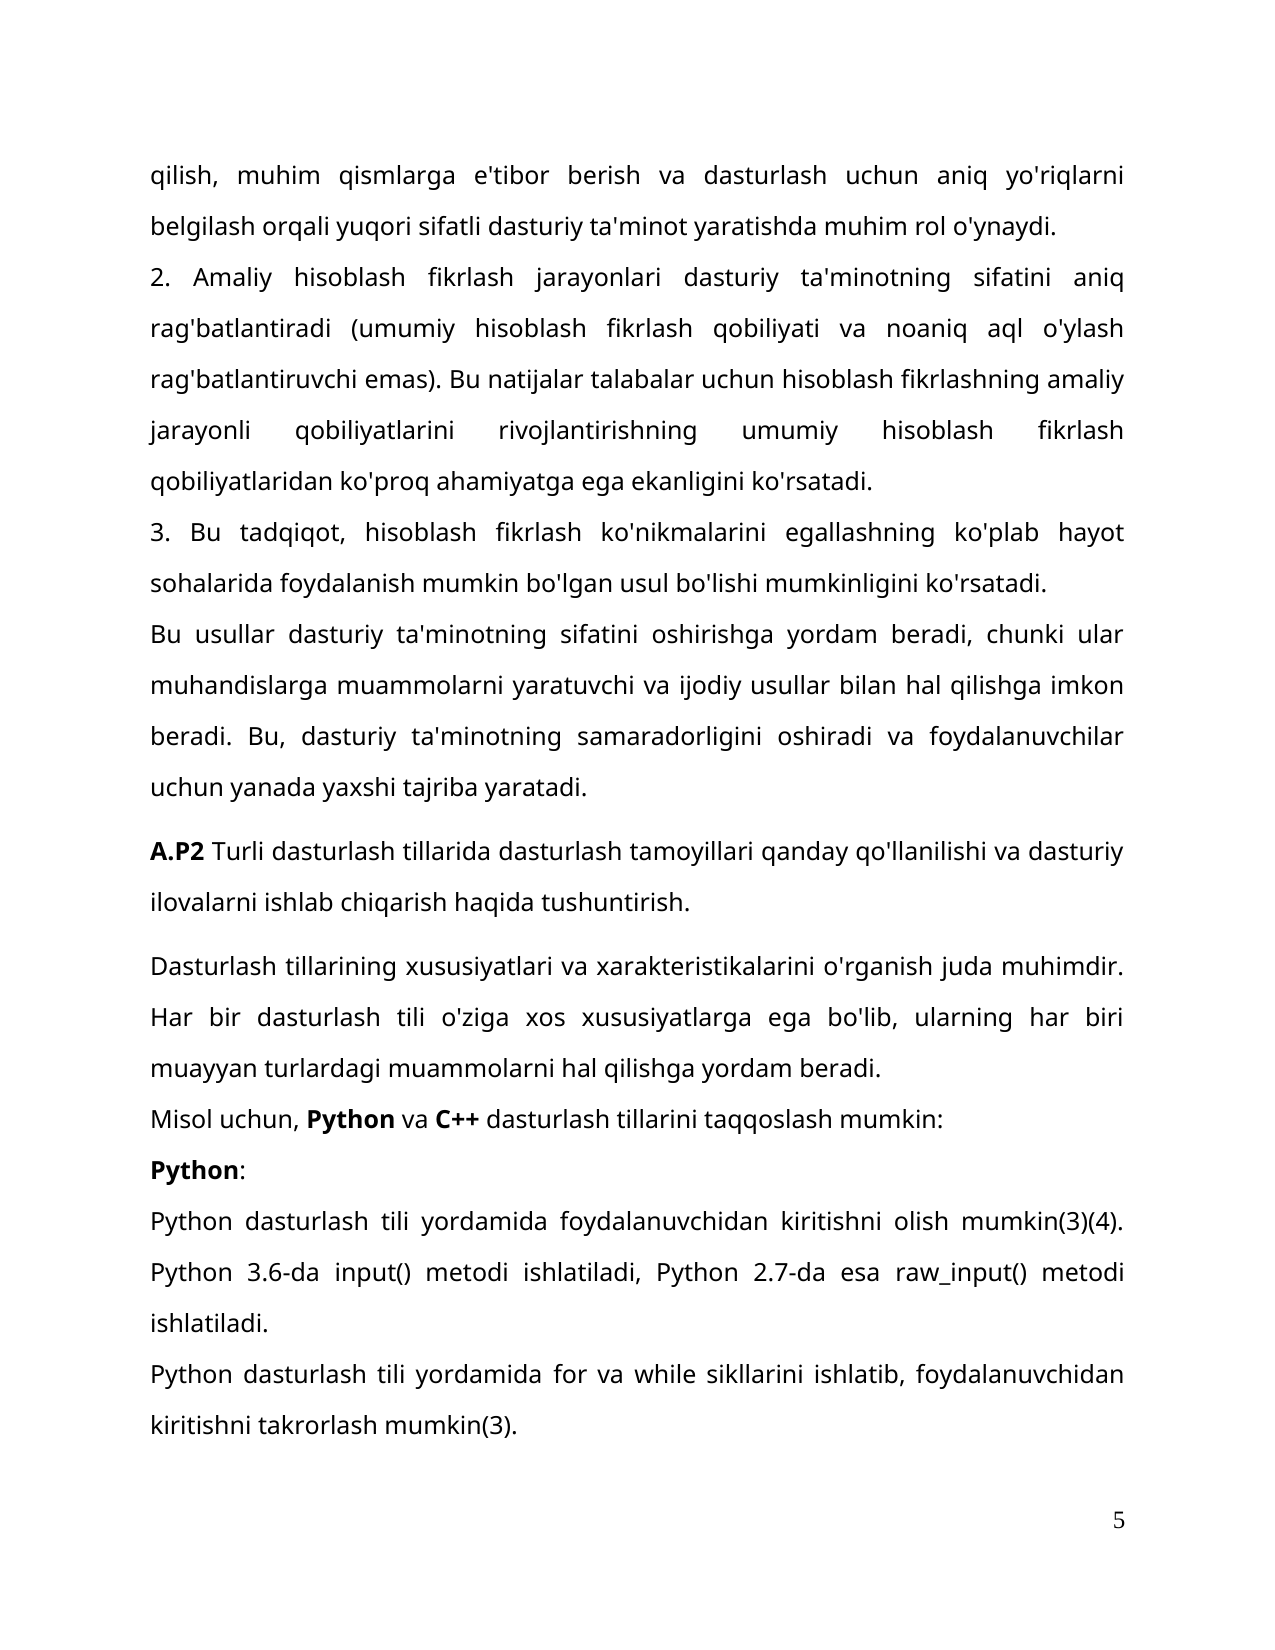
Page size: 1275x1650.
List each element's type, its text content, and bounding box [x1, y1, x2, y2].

text 2. Amaliy hisoblash fikrlash jarayonlari dasturiy ta'minotning sifatini aniq rag'batlantiradi (umumiy hisoblash fikrlash qobiliyati va noaniq aql o'ylash rag'batlantiruvchi emas). Bu natijalar talabalar uchun hisoblash fikrlashning amaliy jarayonli qobiliyatlarini rivojlantirishning umumiy hisoblash fikrlash qobiliyatlaridan ko'proq ahamiyatga ega ekanligini ko'rsatadi. [150, 259, 1125, 498]
text Python: [150, 1152, 1125, 1186]
text 3. Bu tadqiqot, hisoblash fikrlash ko'nikmalarini egallashning ko'plab hayot sohalarida foydalanish mumkin bo'lgan usul bo'lishi mumkinligini ko'rsatadi. [150, 515, 1125, 600]
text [150, 157, 1125, 243]
text Misol uchun, Python va C++ dasturlash tillarini taqqoslash mumkin: [150, 1101, 1125, 1135]
text Dasturlash tillarining xususiyatlari va xarakteristikalarini o'rganish juda muhimdir. Har bir dasturlash tili o'ziga xos xususiyatlarga ega bo'lib, ularning har biri muayyan turlardagi muammolarni hal qilishga yordam beradi. [150, 948, 1125, 1084]
text Bu usullar dasturiy ta'minotning sifatini oshirishga yordam beradi, chunki ular muhandislarga muammolarni yaratuvchi va ijodiy usullar bilan hal qilishga imkon beradi. Bu, dasturiy ta'minotning samaradorligini oshiradi va foydalanuvchilar uchun yanada yaxshi tajriba yaratadi. [150, 617, 1125, 804]
text Python dasturlash tili yordamida for va while sikllarini ishlatib, foydalanuvchidan kiritishni takrorlash mumkin(3). [150, 1356, 1125, 1442]
text A.P2 Turli dasturlash tillarida dasturlash tamoyillari qanday qo'llanilishi va dasturiy ilovalarni ishlab chiqarish haqida tushuntirish. [150, 833, 1125, 919]
text Python dasturlash tili yordamida foydalanuvchidan kiritishni olish mumkin(3)(4). Python 3.6-da input() metodi ishlatiladi, Python 2.7-da esa raw_input() metodi ishlatiladi. [150, 1203, 1125, 1339]
